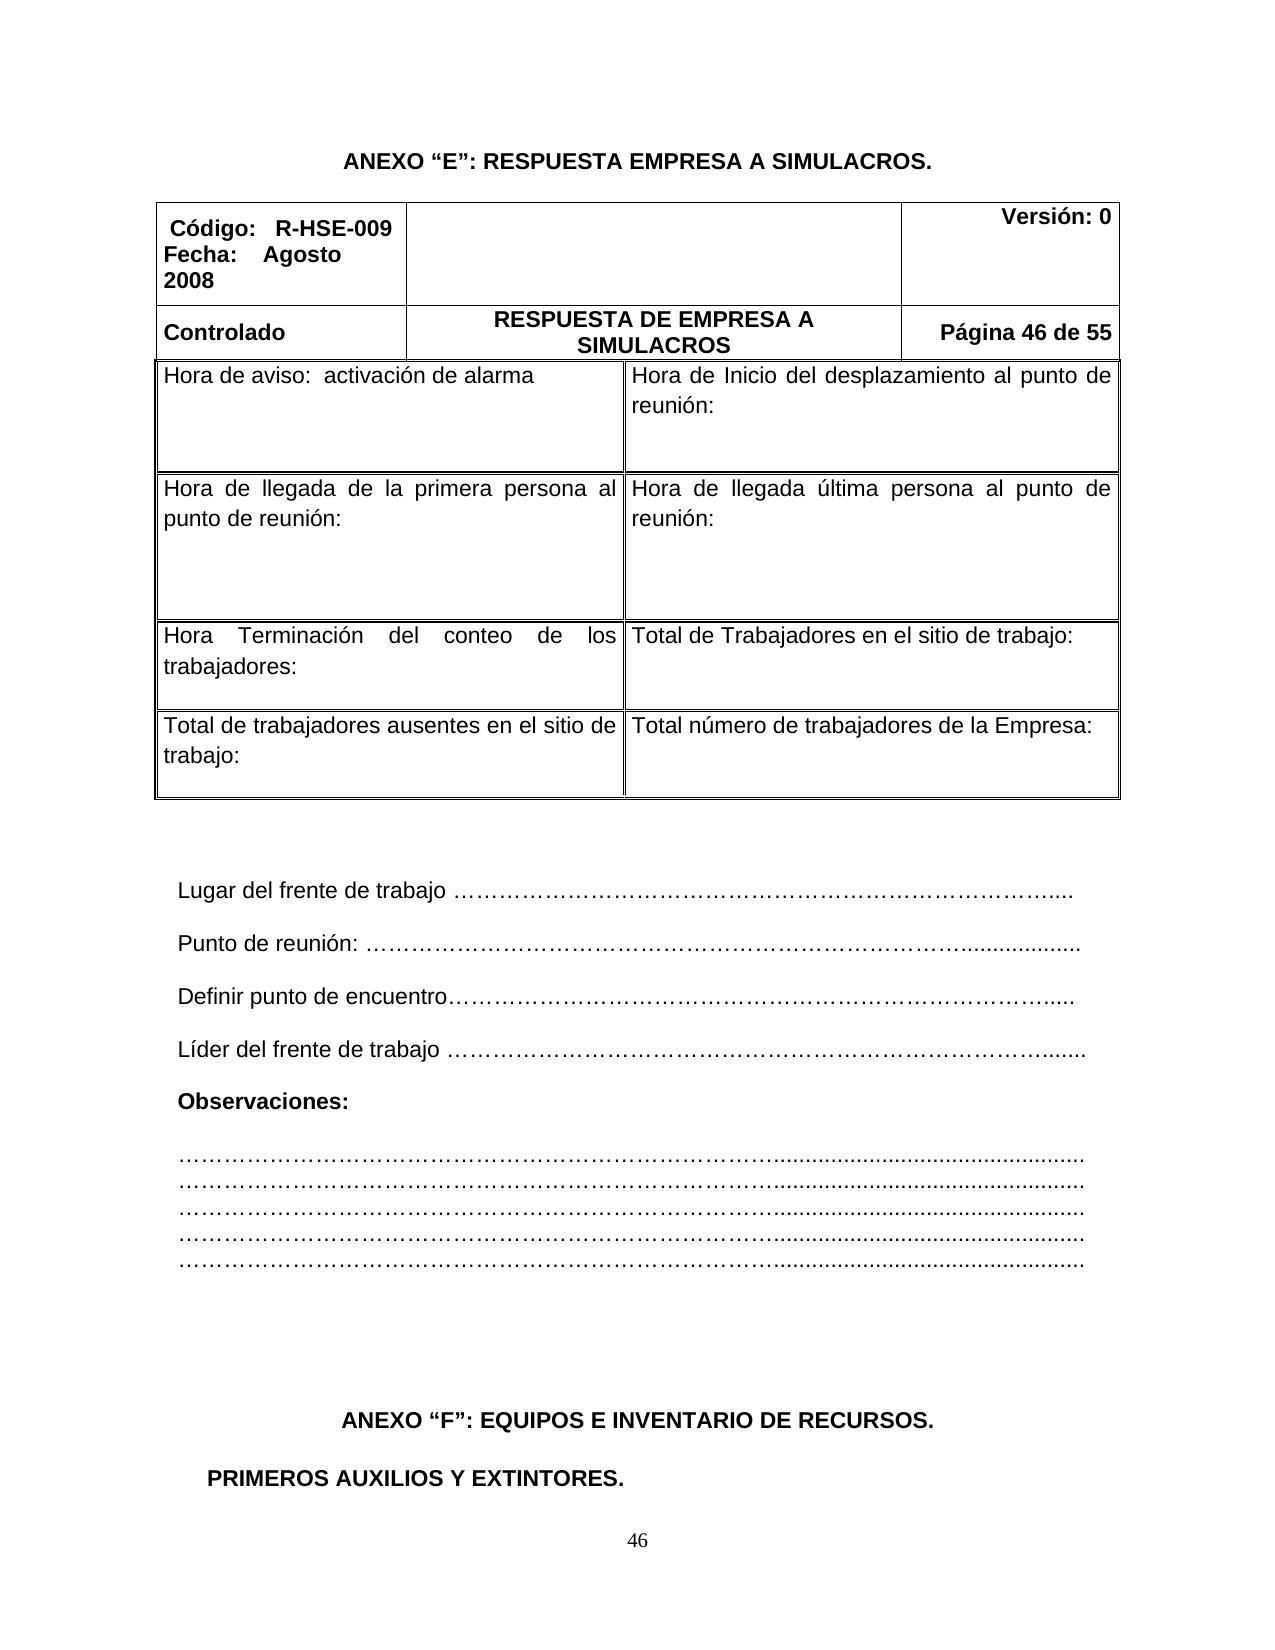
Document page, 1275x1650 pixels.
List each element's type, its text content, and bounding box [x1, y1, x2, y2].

table_header Código: R-HSE-009 Fecha: Agosto 2008 [157, 203, 406, 305]
table_cell Controlado [157, 306, 406, 359]
text ……………………………………………………………………................................................. [177, 1141, 1098, 1167]
text ……………………………………………………………………................................................. [177, 1220, 1098, 1246]
text Definir punto de encuentro……………………………………………………………………..... [177, 983, 1098, 1009]
table_header Versión: 0 [902, 203, 1119, 305]
table_cell Hora de Inicio del desplazamiento al punto de reunión: [626, 362, 1118, 471]
table_cell RESPUESTA DE EMPRESA A SIMULACROS [407, 306, 901, 359]
subtitle ANEXO “F”: EQUIPOS E INVENTARIO DE RECURSOS. [177, 1407, 1098, 1433]
table_cell Hora de llegada de la primera persona al punto de reunión: [158, 475, 623, 619]
subtitle ANEXO “E”: RESPUESTA EMPRESA A SIMULACROS. [177, 148, 1098, 174]
table_cell Total de trabajadores ausentes en el sitio de trabajo: [158, 712, 624, 797]
text Punto de reunión: ……………………………………………………………………................... [177, 930, 1098, 956]
text Observaciones: [177, 1088, 1098, 1114]
text ……………………………………………………………………................................................. [177, 1167, 1098, 1194]
table_cell Total número de trabajadores de la Empresa: [624, 712, 1118, 797]
text Líder del frente de trabajo ……………………………………………………………………....... [177, 1036, 1098, 1062]
text PRIMEROS AUXILIOS Y EXTINTORES. [207, 1464, 1098, 1491]
table_header [407, 203, 901, 305]
table_cell Total de Trabajadores en el sitio de trabajo: [626, 623, 1118, 709]
table_cell Hora de llegada última persona al punto de reunión: [626, 475, 1118, 619]
table_cell Hora Terminación del conteo de los trabajadores: [158, 623, 623, 709]
text Lugar del frente de trabajo …………………………………………………………………….... [177, 877, 1098, 904]
table_cell Página 46 de 52 [902, 306, 1119, 359]
text ……………………………………………………………………................................................. [177, 1194, 1098, 1220]
text ……………………………………………………………………................................................. [177, 1246, 1098, 1273]
table_cell Hora de aviso: activación de alarma [158, 362, 623, 471]
